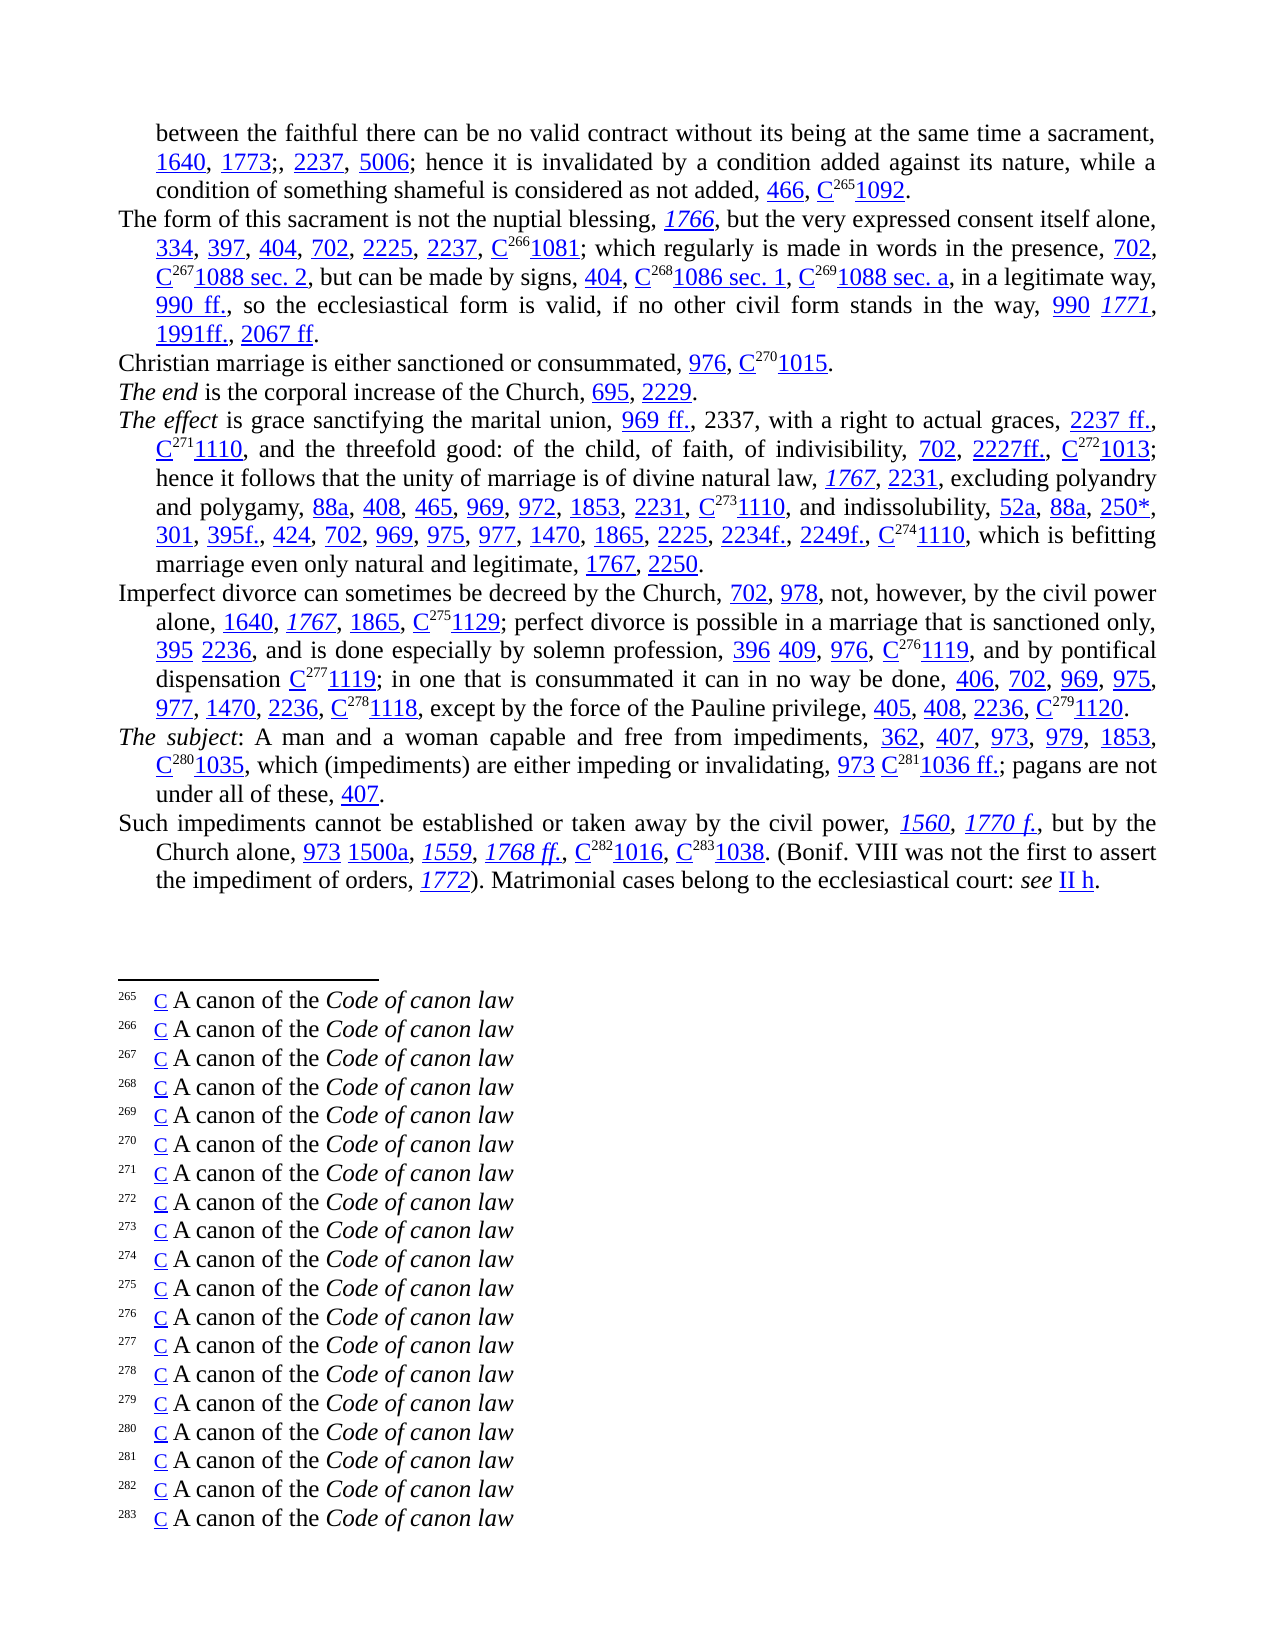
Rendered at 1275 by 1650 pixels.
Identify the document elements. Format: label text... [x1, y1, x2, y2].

text The subject: A man and a woman capable and free from impediments, 362, 407, 973, 979, 1853, C1035, which (impediments) are either impeding or invalidating, 973 C1036 ff.; pagans are not under all of these, 407. [118, 722, 1157, 808]
text Such impediments cannot be established or taken away by the civil power, 1560, 1770 f., but by the Church alone, 973 1500a, 1559, 1768 ff., C1016, C1038. (Bonif. VIII was not the first to assert the impediment of orders, 1772). Matrimonial cases belong to the ecclesiastical court: see II h. [118, 808, 1157, 894]
text Matrimony is the association of a man and a woman, 1853, divinely instituted, 2225, subject to no merely human laws, 2225, signifying the union of Christ with the Church, 702, 2236, elevated by Christ to the dignity of a sacrament, 88a, 144*, 367, 402, 406, 424, 465, 490, 702, 969f., 971, 1640, 1765, 1853, 2051, 2225, 2237, so that the contract itself is a sacrament, 1766, 1854, C1012, and between the faithful there can be no valid contract without its being at the same time a sacrament, 1640, 1773;, 2237, 5006; hence it is invalidated by a condition added against its nature, while a condition of something shameful is considered as not added, 466, C1092. [118, 118, 1157, 204]
text The form of this sacrament is not the nuptial blessing, 1766, but the very expressed consent itself alone, 334, 397, 404, 702, 2225, 2237, C1081; which regularly is made in words in the presence, 702, C1088 sec. 2, but can be made by signs, 404, C1086 sec. 1, C1088 sec. a, in a legitimate way, 990 ff., so the ecclesiastical form is valid, if no other civil form stands in the way, 990 1771, 1991ff., 2067 ff. [118, 204, 1157, 348]
text The effect is grace sanctifying the marital union, 969 ff., 2337, with a right to actual graces, 2237 ff., C1110, and the threefold good: of the child, of faith, of indivisibility, 702, 2227ff., C1013; hence it follows that the unity of marriage is of divine natural law, 1767, 2231, excluding polyandry and polygamy, 88a, 408, 465, 969, 972, 1853, 2231, C1110, and indissolubility, 52a, 88a, 250*, 301, 395f., 424, 702, 969, 975, 977, 1470, 1865, 2225, 2234f., 2249f., C1110, which is befitting marriage even only natural and legitimate, 1767, 2250. [118, 406, 1157, 578]
text Imperfect divorce can sometimes be decreed by the Church, 702, 978, not, however, by the civil power alone, 1640, 1767, 1865, C1129; perfect divorce is possible in a marriage that is sanctioned only, 395 2236, and is done especially by solemn profession, 396 409, 976, C1119, and by pontifical dispensation C1119; in one that is consummated it can in no way be done, 406, 702, 969, 975, 977, 1470, 2236, C1118, except by the force of the Pauline privilege, 405, 408, 2236, C1120. [118, 578, 1157, 722]
text The end is the corporal increase of the Church, 695, 2229. [118, 377, 1157, 406]
text Christian marriage is either sanctioned or consummated, 976, C1015. [118, 348, 1157, 377]
